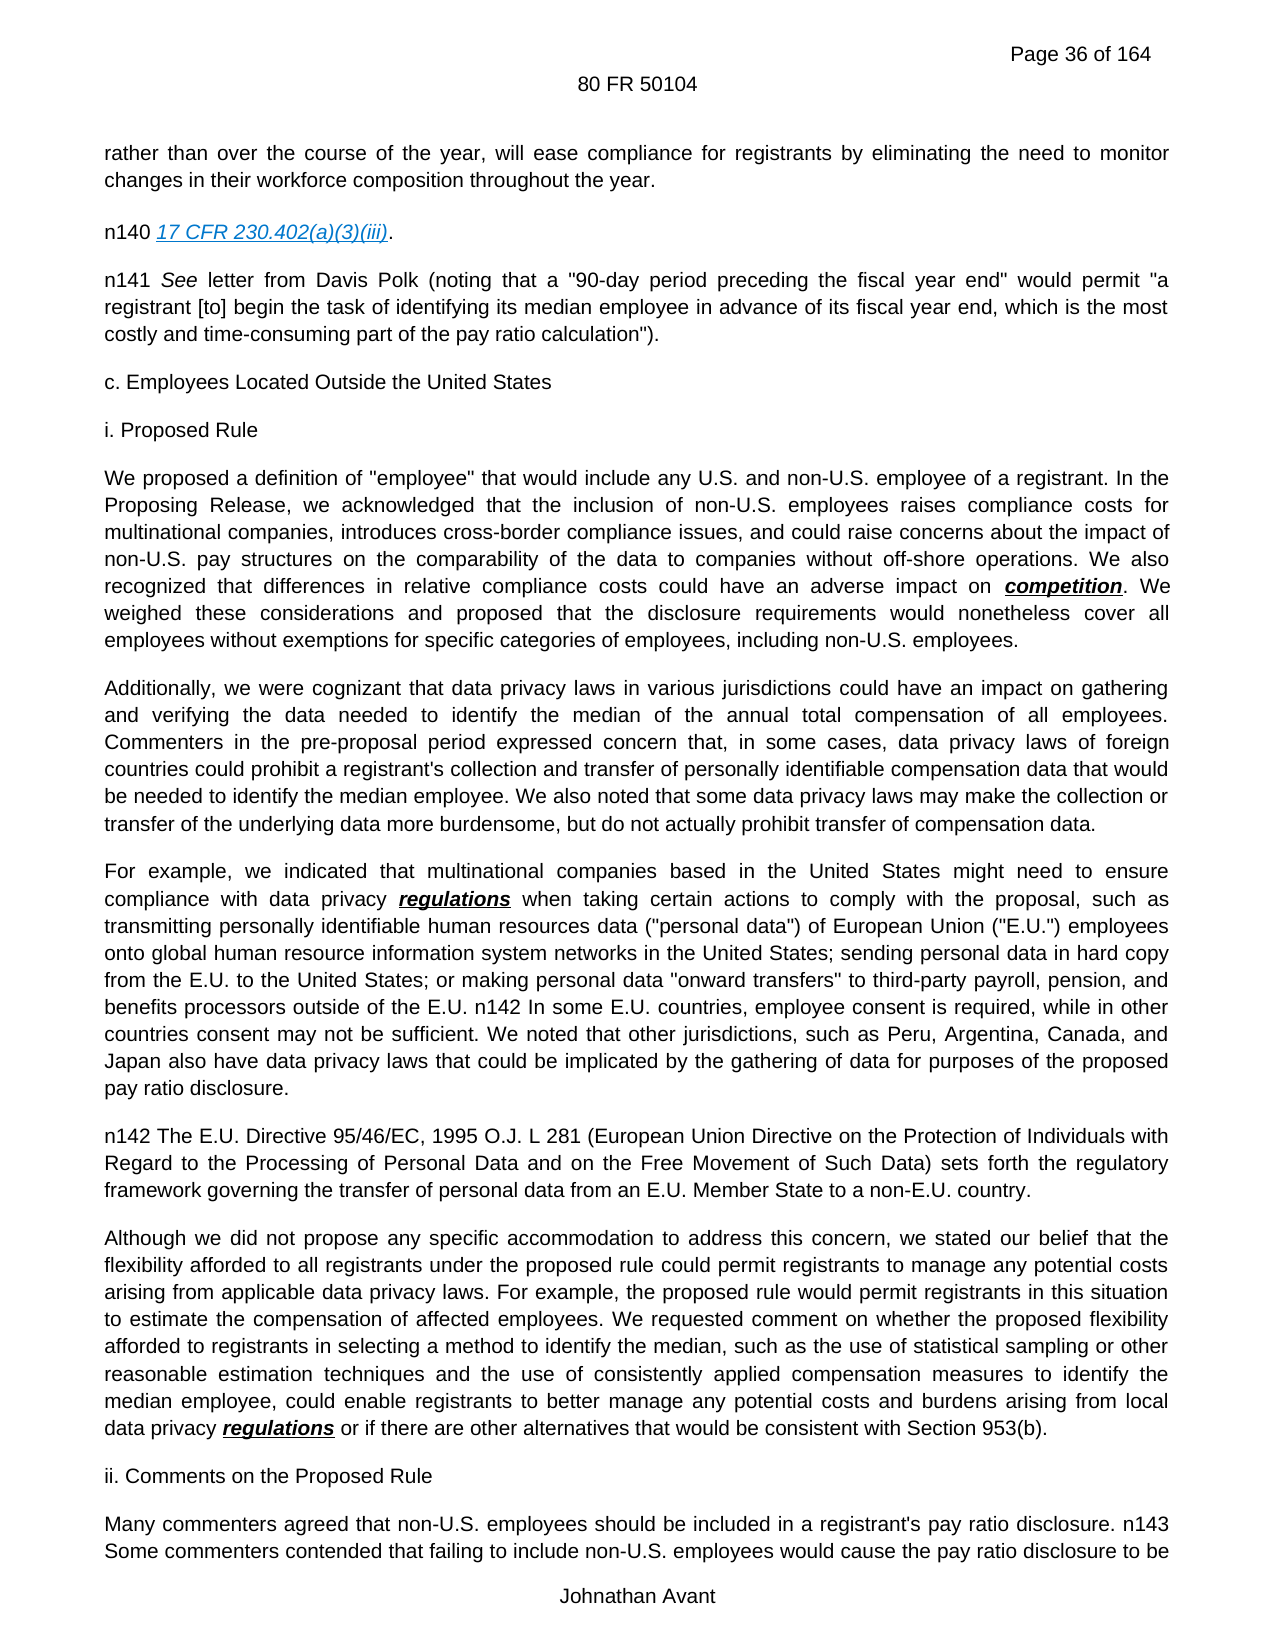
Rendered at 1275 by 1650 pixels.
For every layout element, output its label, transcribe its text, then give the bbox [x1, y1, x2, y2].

text i. Proposed Rule [104, 414, 1171, 442]
text Although we did not propose any specific accommodation to address this concern, we stated our belief that the flexibility afforded to all registrants under the proposed rule could permit registrants to manage any potential costs arising from applicable data privacy laws. For example, the proposed rule would permit registrants in this situation to estimate the compensation of affected employees. We requested comment on whether the proposed flexibility afforded to registrants in selecting a method to identify the median, such as the use of statistical sampling or other reasonable estimation techniques and the use of consistently applied compensation measures to identify the median employee, could enable registrants to better manage any potential costs and burdens arising from local data privacy regulations or if there are other alternatives that would be consistent with Section 953(b). [104, 1223, 1171, 1439]
text c. Employees Located Outside the United States [104, 367, 1171, 394]
text We proposed a definition of "employee" that would include any U.S. and non-U.S. employee of a registrant. In the Proposing Release, we acknowledged that the inclusion of non-U.S. employees raises compliance costs for multinational companies, introduces cross-border compliance issues, and could raise concerns about the impact of non-U.S. pay structures on the comparability of the data to companies without off-shore operations. We also recognized that differences in relative compliance costs could have an adverse impact on competition. We weighed these considerations and proposed that the disclosure requirements would nonetheless cover all employees without exemptions for specific categories of employees, including non-U.S. employees. [104, 462, 1171, 652]
text Additionally, we were cognizant that data privacy laws in various jurisdictions could have an impact on gathering and verifying the data needed to identify the median of the annual total compensation of all employees. Commenters in the pre-proposal period expressed concern that, in some cases, data privacy laws of foreign countries could prohibit a registrant's collection and transfer of personally identifiable compensation data that would be needed to identify the median employee. We also noted that some data privacy laws may make the collection or transfer of the underlying data more burdensome, but do not actually prohibit transfer of compensation data. [104, 673, 1171, 835]
text n142 The E.U. Directive 95/46/EC, 1995 O.J. L 281 (European Union Directive on the Protection of Individuals with Regard to the Processing of Personal Data and on the Free Movement of Such Data) sets forth the regulatory framework governing the transfer of personal data from an E.U. Member State to a non-E.U. country. [104, 1121, 1171, 1202]
text n141 See letter from Davis Polk (noting that a "90-day period preceding the fiscal year end" would permit "a registrant [to] begin the task of identifying its median employee in advance of its fiscal year end, which is the most costly and time-consuming part of the pay ratio calculation"). [104, 264, 1171, 346]
text n140 17 CFR 230.402(a)(3)(iii). [104, 217, 1171, 244]
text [104, 1508, 1171, 1562]
text ii. Comments on the Proposed Rule [104, 1460, 1171, 1487]
text For example, we indicated that multinational companies based in the United States might need to ensure compliance with data privacy regulations when taking certain actions to comply with the proposal, such as transmitting personally identifiable human resources data ("personal data") of European Union ("E.U.") employees onto global human resource information system networks in the United States; sending personal data in hard copy from the E.U. to the United States; or making personal data "onward transfers" to third-party payroll, pension, and benefits processors outside of the E.U. n142 In some E.U. countries, employee consent is required, while in other countries consent may not be sufficient. We noted that other jurisdictions, such as Peru, Argentina, Canada, and Japan also have data privacy laws that could be implicated by the gathering of data for purposes of the proposed pay ratio disclosure. [104, 856, 1171, 1100]
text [104, 137, 1171, 192]
